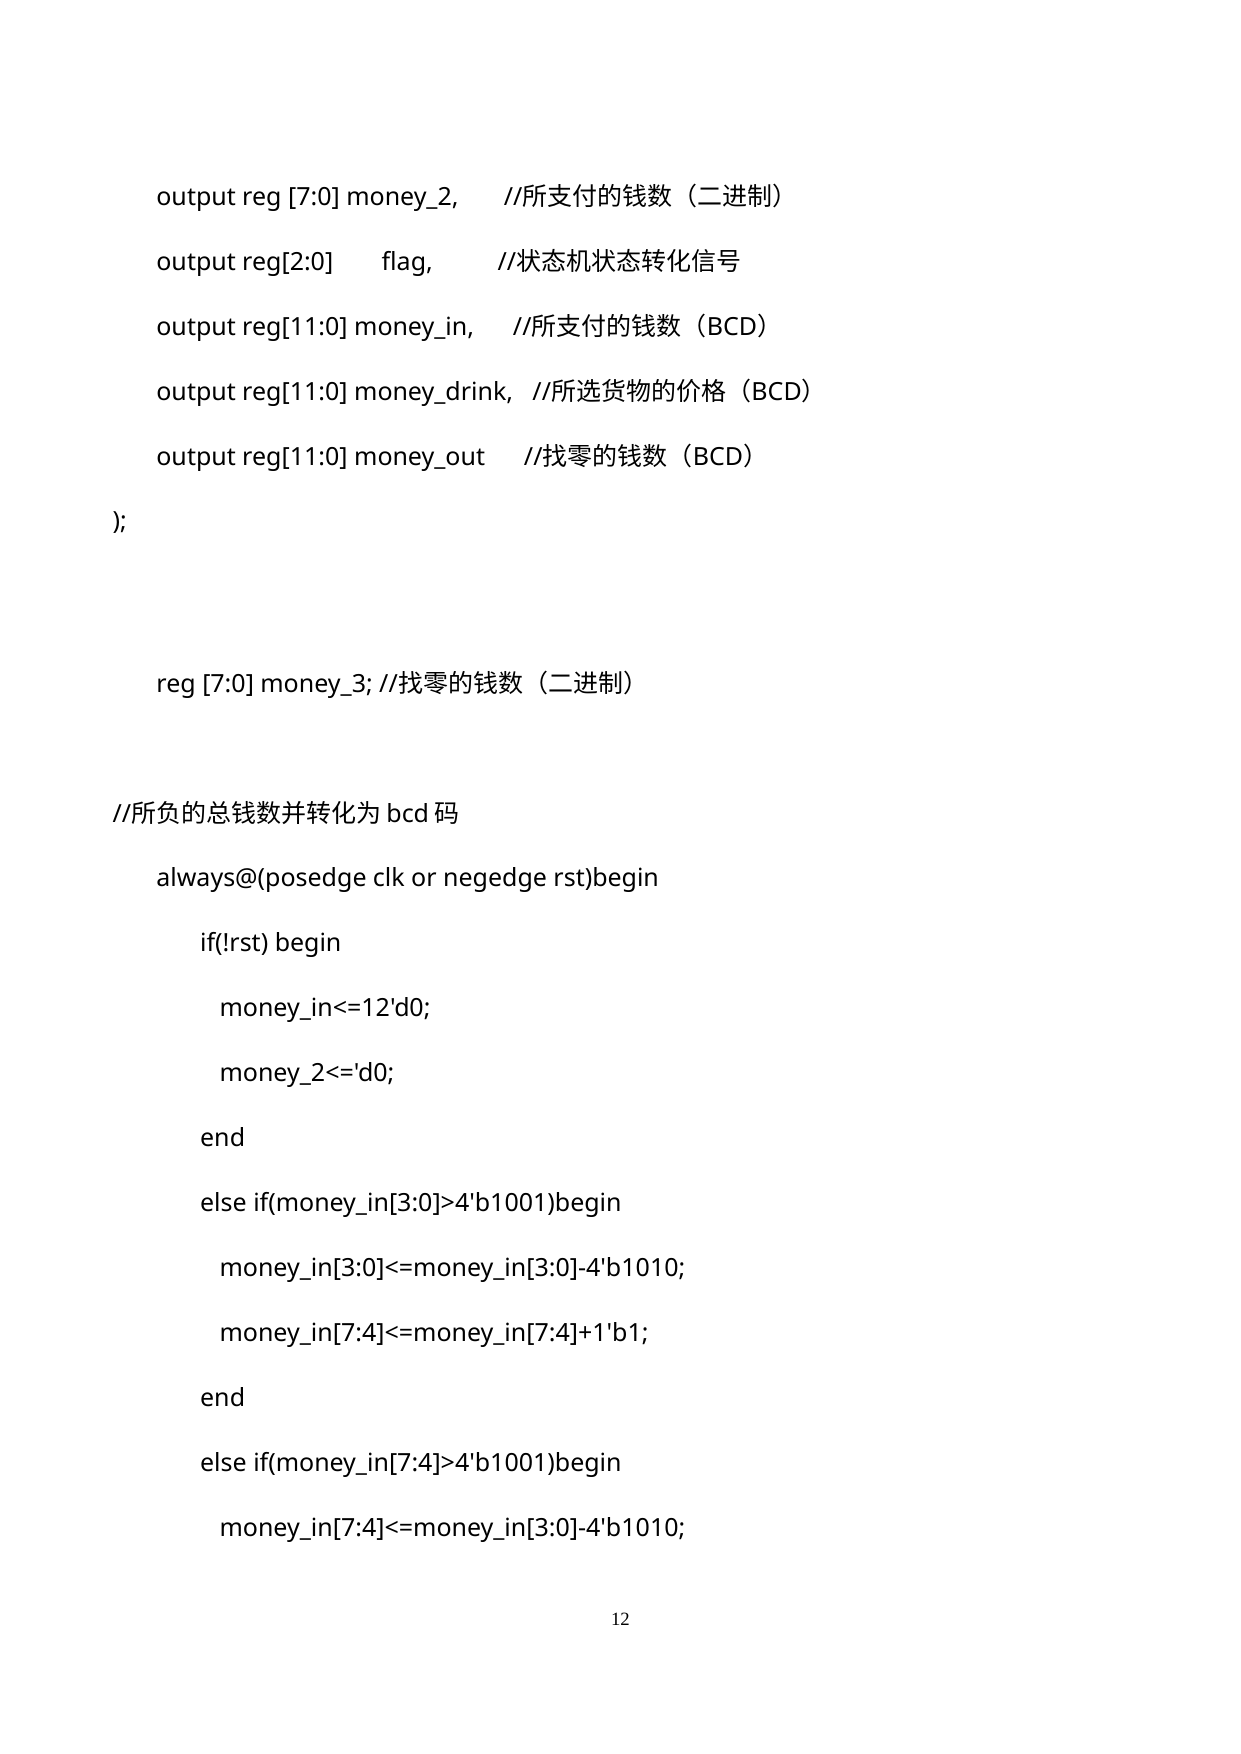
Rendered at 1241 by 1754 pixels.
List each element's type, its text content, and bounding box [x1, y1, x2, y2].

text money_in<=12'd0; [112, 974, 1128, 1039]
text output reg[11:0] money_drink, //所选货物的价格（BCD） [112, 357, 1128, 422]
text money_2<='d0; [112, 1039, 1128, 1104]
text else if(money_in[3:0]>4'b1001)begin [112, 1169, 1128, 1234]
text output reg[11:0] money_in, //所支付的钱数（BCD） [112, 292, 1128, 357]
text money_in[7:4]<=money_in[7:4]+1'b1; [112, 1299, 1128, 1364]
text else if(money_in[7:4]>4'b1001)begin [112, 1429, 1128, 1494]
text ); [112, 487, 1128, 552]
text end [112, 1364, 1128, 1429]
text always@(posedge clk or negedge rst)begin [112, 844, 1128, 909]
text if(!rst) begin [112, 909, 1128, 974]
text output reg[2:0] flag, //状态机状态转化信号 [112, 227, 1128, 292]
text reg [7:0] money_3; //找零的钱数（二进制） [112, 649, 1128, 714]
text output reg[11:0] money_out //找零的钱数（BCD） [112, 422, 1128, 487]
text //所负的总钱数并转化为bcd码 [112, 779, 1128, 844]
text output reg [7:0] money_2, //所支付的钱数（二进制） [112, 162, 1128, 227]
text money_in[3:0]<=money_in[3:0]-4'b1010; [112, 1234, 1128, 1299]
text money_in[7:4]<=money_in[3:0]-4'b1010; [112, 1494, 1128, 1559]
text end [112, 1104, 1128, 1169]
